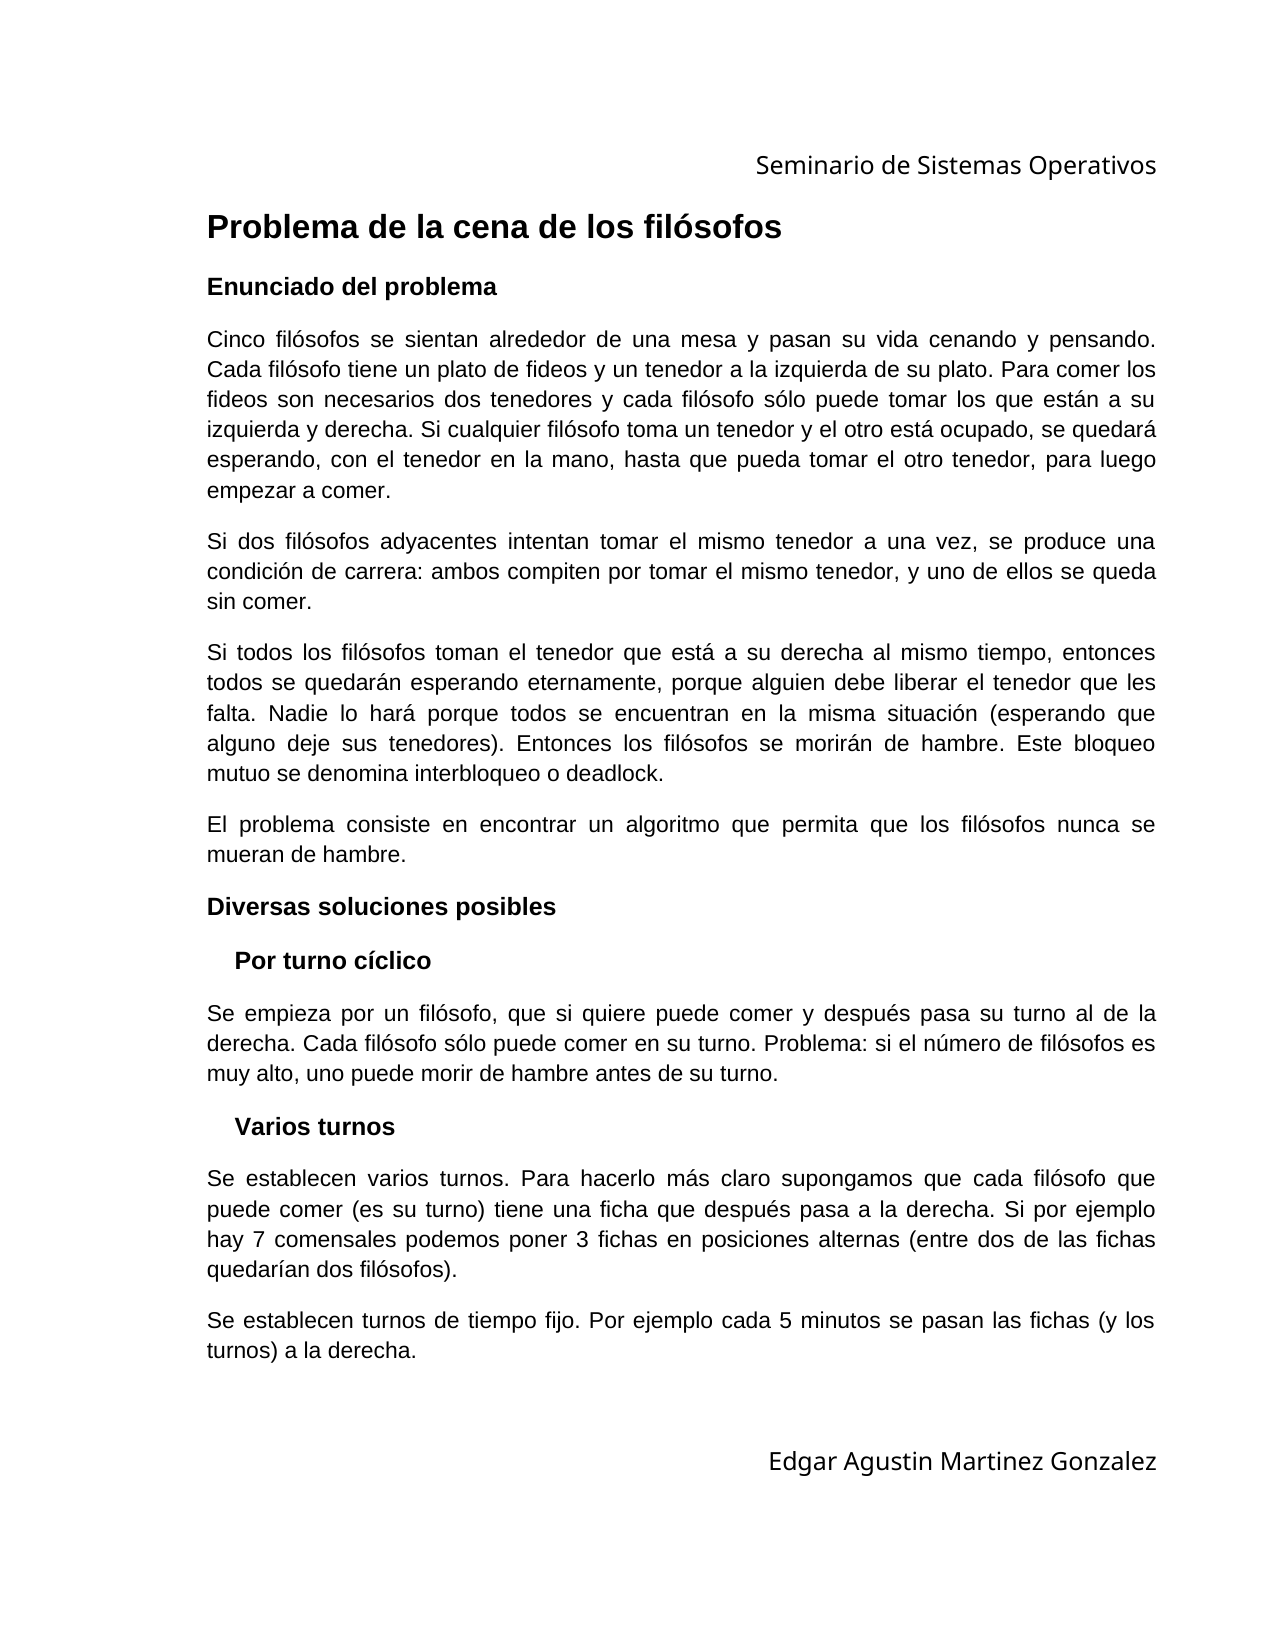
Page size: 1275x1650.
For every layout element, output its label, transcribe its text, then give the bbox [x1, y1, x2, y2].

text Enunciado del problema [207, 272, 1157, 301]
text Diversas soluciones posibles [207, 892, 1157, 921]
text Cinco filósofos se sientan alrededor de una mesa y pasan su vida cenando y pensando. Cada filósofo tiene un plato de fideos y un tenedor a la izquierda de su plato. Para comer los fideos son necesarios dos tenedores y cada filósofo sólo puede tomar los que están a su izquierda y derecha. Si cualquier filósofo toma un tenedor y el otro está ocupado, se quedará esperando, con el tenedor en la mano, hasta que pueda tomar el otro tenedor, para luego empezar a comer. [207, 326, 1157, 503]
text Se establecen turnos de tiempo fijo. Por ejemplo cada 5 minutos se pasan las fichas (y los turnos) a la derecha. [207, 1307, 1157, 1363]
text Si todos los filósofos toman el tenedor que está a su derecha al mismo tiempo, entonces todos se quedarán esperando eternamente, porque alguien debe liberar el tenedor que les falta. Nadie lo hará porque todos se encuentran en la misma situación (esperando que alguno deje sus tenedores). Entonces los filósofos se morirán de hambre. Este bloqueo mutuo se denomina interbloqueo o deadlock. [207, 639, 1157, 786]
text Problema de la cena de los filósofos [207, 207, 1157, 245]
text Se establecen varios turnos. Para hacerlo más claro supongamos que cada filósofo que puede comer (es su turno) tiene una ficha que después pasa a la derecha. Si por ejemplo hay 7 comensales podemos poner 3 fichas en posiciones alternas (entre dos de las fichas quedarían dos filósofos). [207, 1165, 1157, 1282]
text El problema consiste en encontrar un algoritmo que permita que los filósofos nunca se mueran de hambre. [207, 811, 1157, 868]
text Si dos filósofos adyacentes intentan tomar el mismo tenedor a una vez, se produce una condición de carrera: ambos compiten por tomar el mismo tenedor, y uno de ellos se queda sin comer. [207, 528, 1157, 614]
text Se empieza por un filósofo, que si quiere puede comer y después pasa su turno al de la derecha. Cada filósofo sólo puede comer en su turno. Problema: si el número de filósofos es muy alto, uno puede morir de hambre antes de su turno. [207, 1000, 1157, 1087]
text Varios turnos [207, 1111, 1157, 1140]
text Por turno cíclico [207, 946, 1157, 975]
